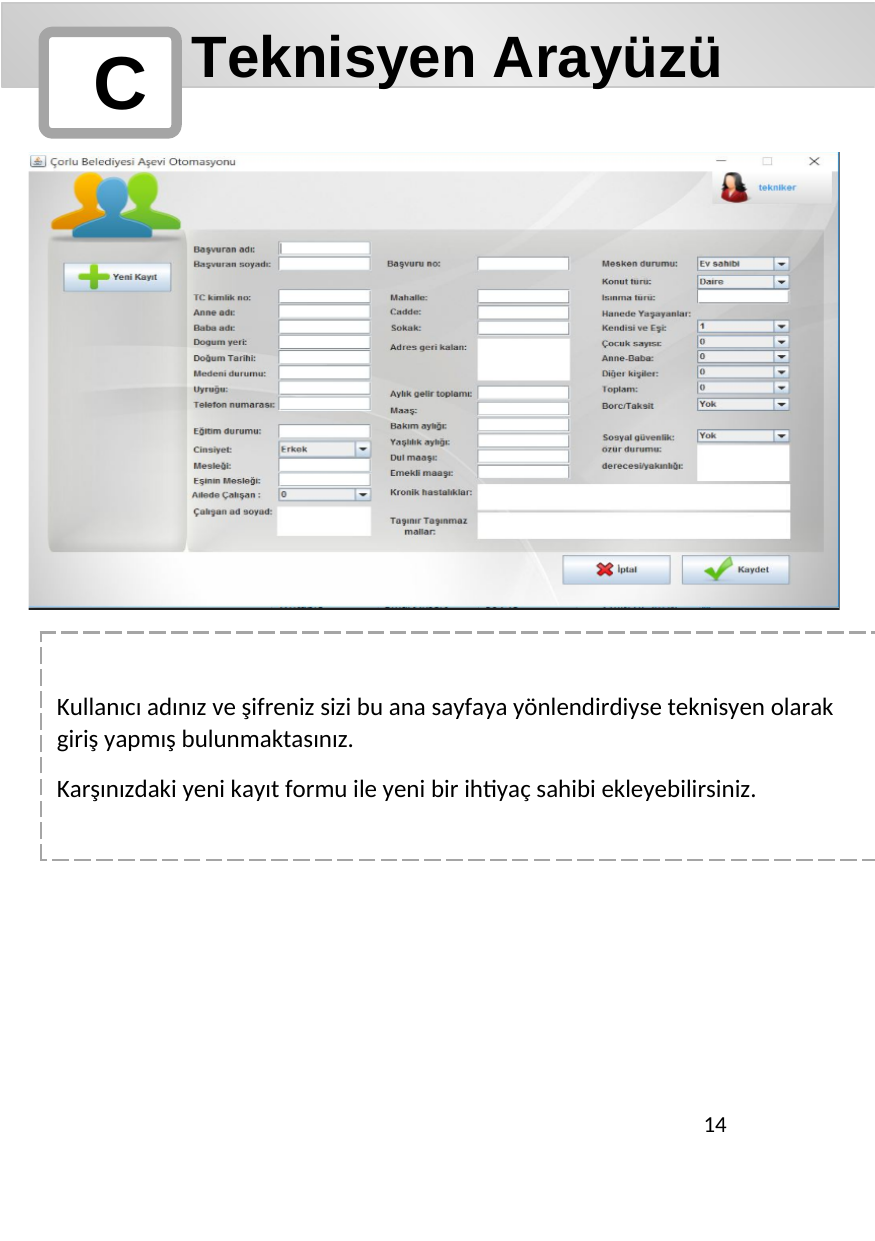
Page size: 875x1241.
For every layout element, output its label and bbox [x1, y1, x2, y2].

picture [28, 152, 840, 610]
